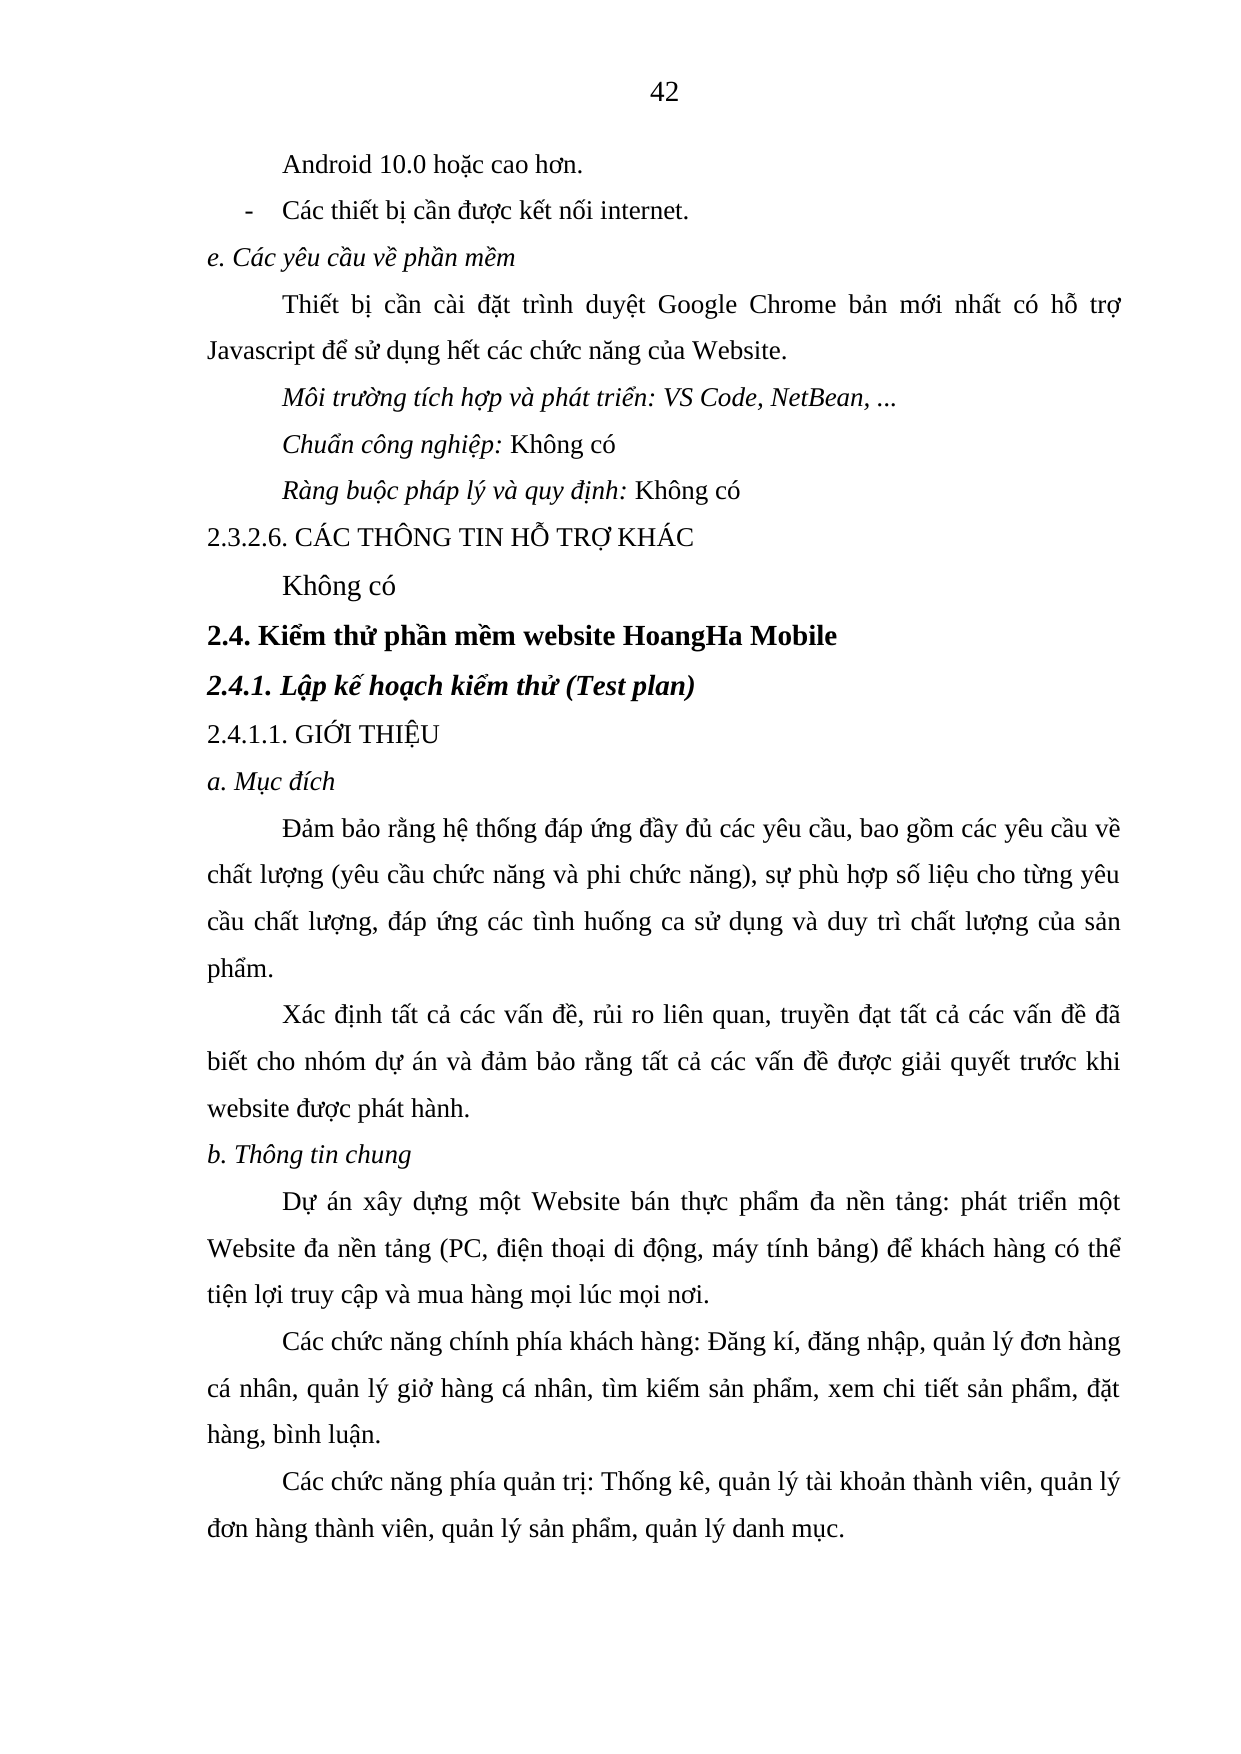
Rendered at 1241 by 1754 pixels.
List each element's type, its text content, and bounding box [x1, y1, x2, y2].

text Dự án xây dựng một Website bán thực phẩm đa nền tảng: phát triển một Website đa nền tảng (PC, điện thoại di động, máy tính bảng) để khách hàng có thể tiện lợi truy cập và mua hàng mọi lúc mọi nơi. [207, 1185, 1122, 1310]
subtitle 2.4.1. Lập kế hoạch kiểm thử (Test plan) [207, 668, 1122, 702]
text Không có [207, 568, 1122, 601]
subtitle 2.3.2.6. CÁC THÔNG TIN HỖ TRỢ KHÁC [207, 521, 1122, 552]
text Các chức năng phía quản trị: Thống kê, quản lý tài khoản thành viên, quản lý đơn hàng thành viên, quản lý sản phẩm, quản lý danh mục. [207, 1465, 1122, 1543]
text Xác định tất cả các vấn đề, rủi ro liên quan, truyền đạt tất cả các vấn đề đã biết cho nhóm dự án và đảm bảo rằng tất cả các vấn đề được giải quyết trước khi website được phát hành. [207, 999, 1122, 1123]
list Với điện thoại, máy tính bảng: Tối thiểu dùng hệ điều hành tương đương Android 10.0 hoặc cao hơn. [244, 148, 1122, 179]
subtitle 2.4. Kiểm thử phần mềm website HoangHa Mobile [207, 618, 1122, 652]
subtitle e. Các yêu cầu về phần mềm [207, 241, 1122, 272]
subtitle 2.4.1.1. GIỚI THIỆU [207, 719, 1122, 750]
text Ràng buộc pháp lý và quy định: Không có [207, 474, 1122, 506]
text Môi trường tích hợp và phát triển: VS Code, NetBean, ... [207, 381, 1122, 412]
list Các thiết bị cần được kết nối internet. [244, 194, 1122, 226]
text Thiết bị cần cài đặt trình duyệt Google Chrome bản mới nhất có hỗ trợ Javascript để sử dụng hết các chức năng của Website. [207, 288, 1122, 366]
subtitle b. Thông tin chung [207, 1139, 1122, 1170]
text Chuẩn công nghiệp: Không có [207, 428, 1122, 459]
text Đảm bảo rằng hệ thống đáp ứng đầy đủ các yêu cầu, bao gồm các yêu cầu về chất lượng (yêu cầu chức năng và phi chức năng), sự phù hợp số liệu cho từng yêu cầu chất lượng, đáp ứng các tình huống ca sử dụng và duy trì chất lượng của sản phẩm. [207, 812, 1122, 983]
subtitle a. Mục đích [207, 765, 1122, 796]
text Các chức năng chính phía khách hàng: Đăng kí, đăng nhập, quản lý đơn hàng cá nhân, quản lý giở hàng cá nhân, tìm kiếm sản phẩm, xem chi tiết sản phẩm, đặt hàng, bình luận. [207, 1325, 1122, 1450]
